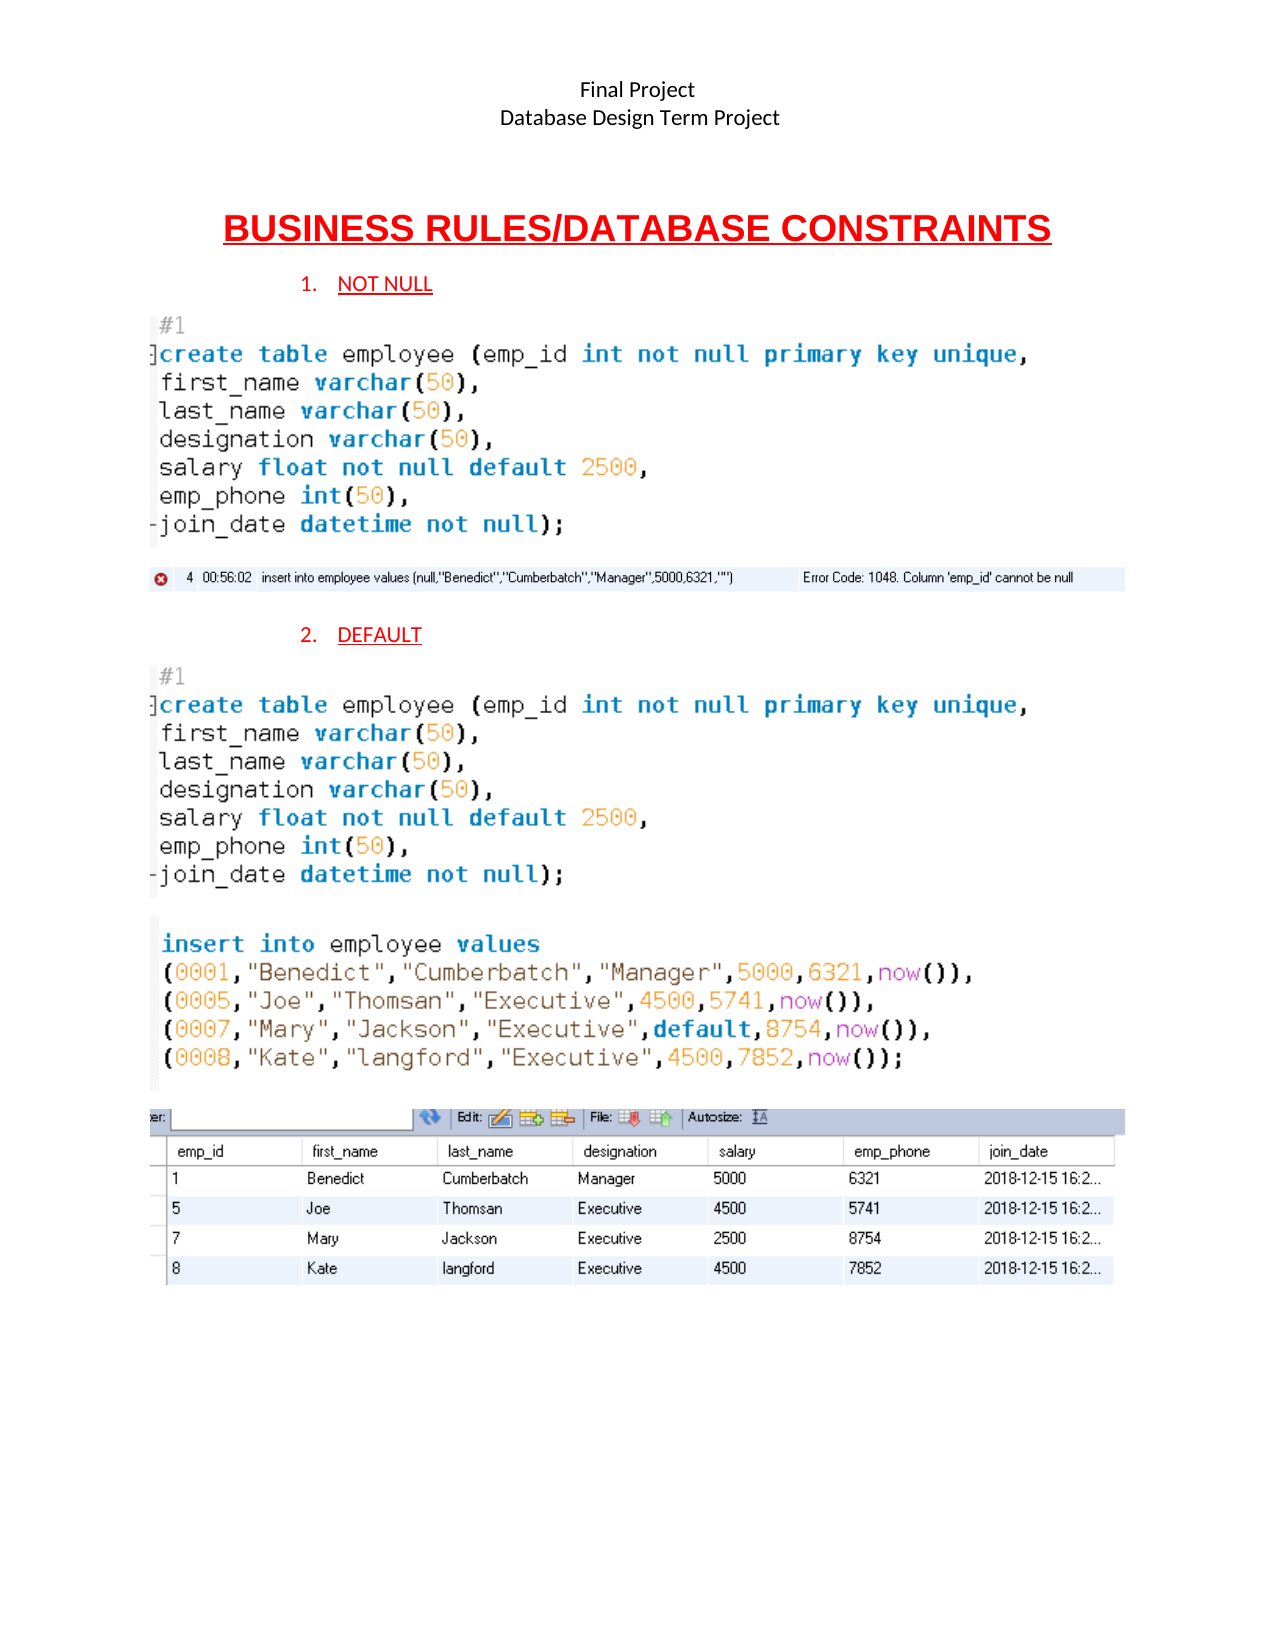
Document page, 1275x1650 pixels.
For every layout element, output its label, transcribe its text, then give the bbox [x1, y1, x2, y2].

picture [150, 566, 1125, 601]
picture [150, 666, 1052, 898]
picture [150, 1109, 1125, 1285]
list DEFAULT [300, 620, 1125, 648]
picture [150, 316, 1052, 548]
text BUSINESS RULES/DATABASE CONSTRAINTS [150, 206, 1125, 249]
list NOT NULL [300, 269, 1125, 297]
picture [150, 916, 980, 1091]
